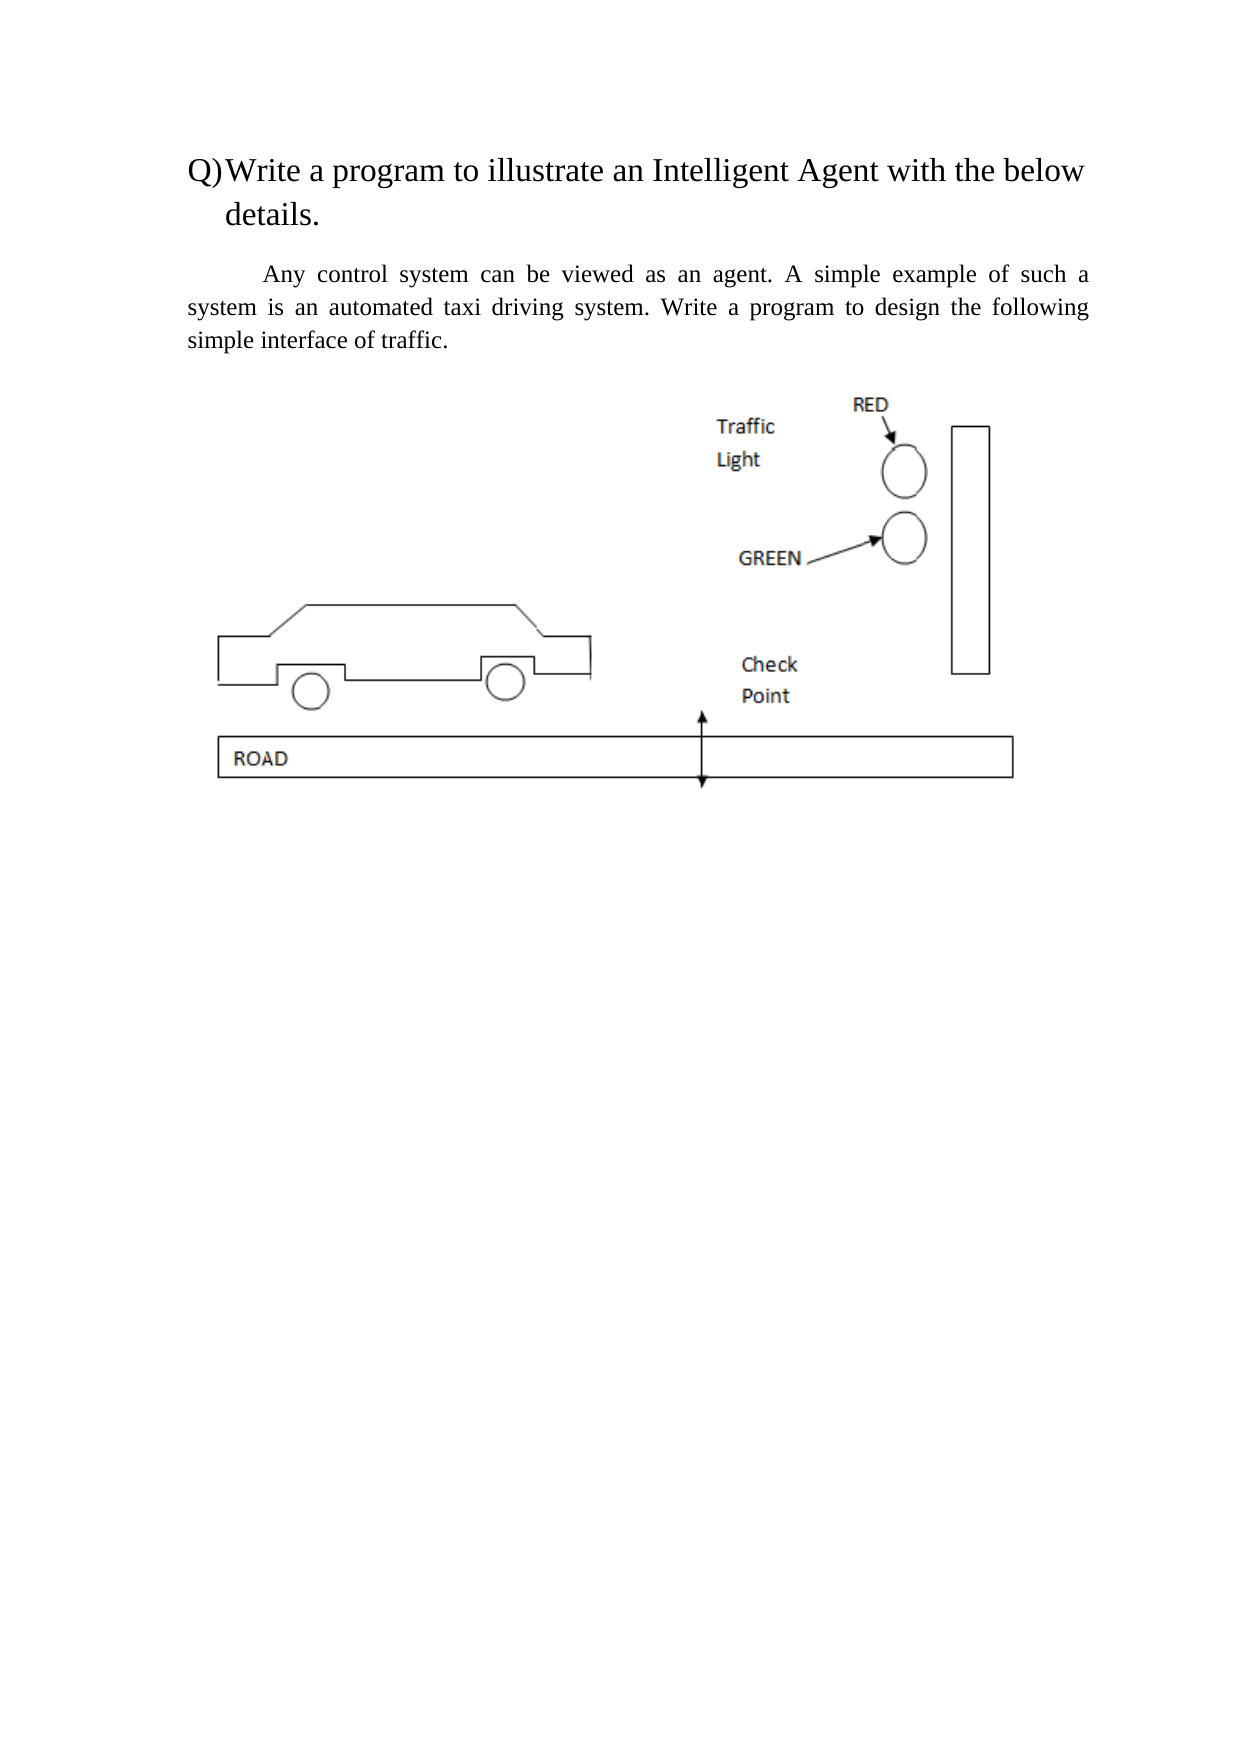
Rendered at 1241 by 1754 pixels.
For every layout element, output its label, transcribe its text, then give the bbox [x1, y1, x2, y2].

list Write a program to illustrate an Intelligent Agent with the below details. [187, 150, 1090, 232]
picture [185, 380, 1052, 801]
text Any control system can be viewed as an agent. A simple example of such a system is an automated taxi driving system. Write a program to design the following simple interface of traffic. [187, 259, 1090, 354]
